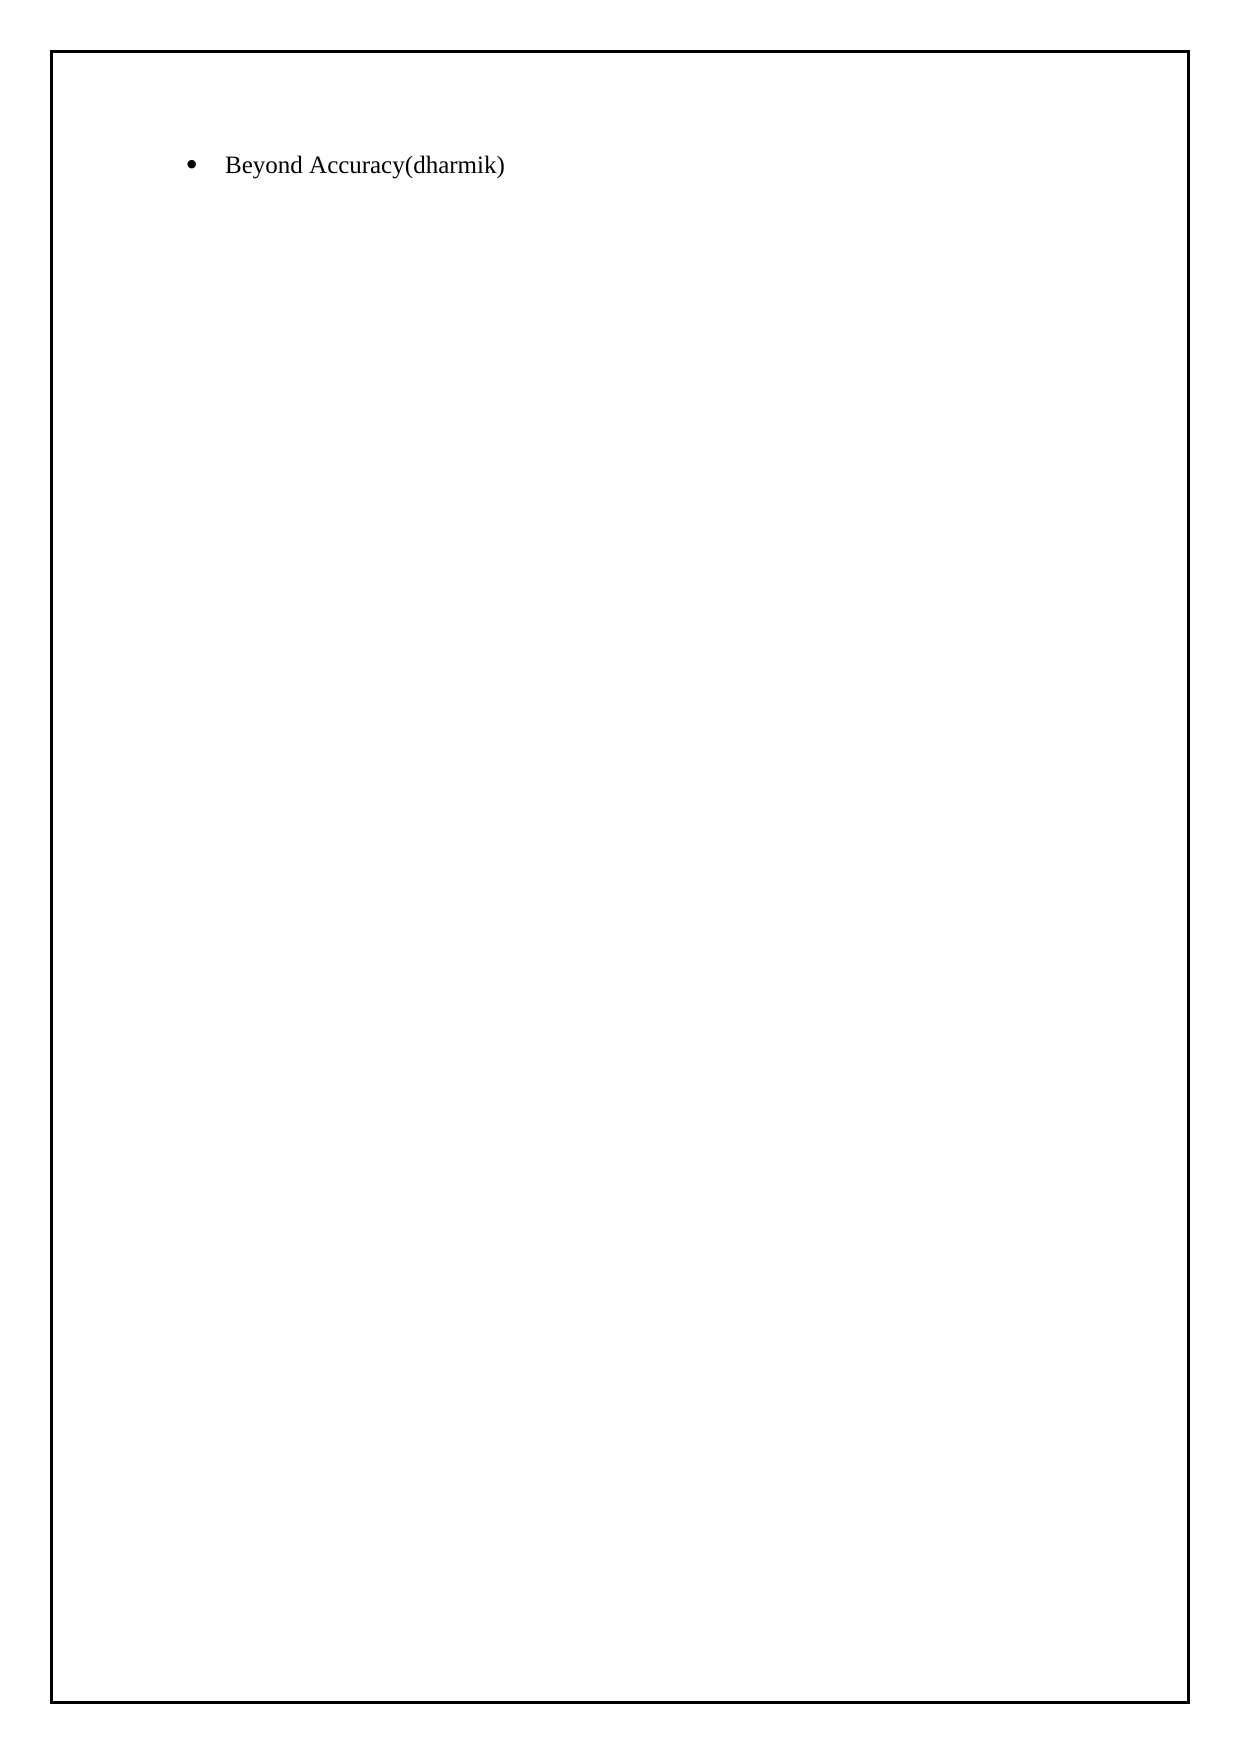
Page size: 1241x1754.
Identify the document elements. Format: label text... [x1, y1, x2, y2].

list Beyond Accuracy(dharmik) [187, 150, 1090, 179]
